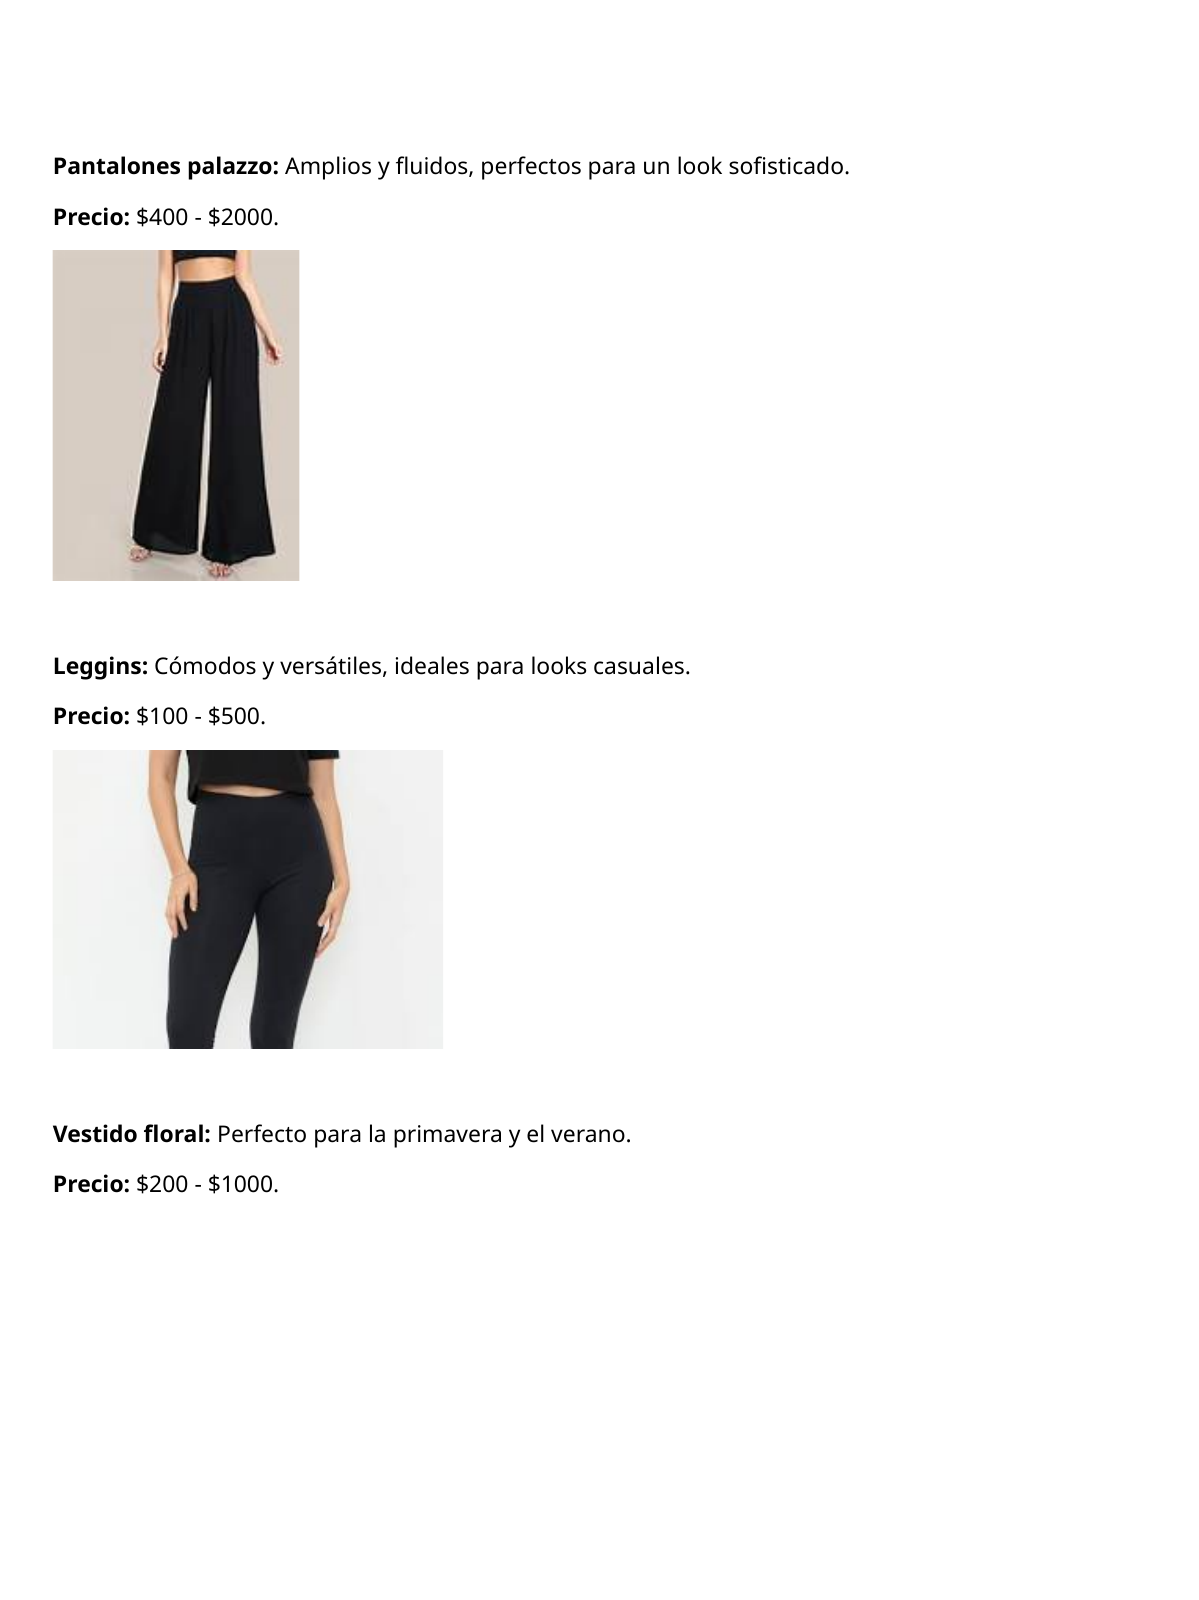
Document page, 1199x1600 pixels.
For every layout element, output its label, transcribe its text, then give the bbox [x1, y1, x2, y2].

text Vestido floral: Perfecto para la primavera y el verano. [53, 1118, 1111, 1149]
text Precio: $200 - $1000. [53, 1168, 1111, 1199]
picture [52, 250, 300, 581]
text Precio: $100 - $500. [53, 700, 1111, 731]
text Precio: $400 - $2000. [53, 200, 1111, 232]
text Leggins: Cómodos y versátiles, ideales para looks casuales. [53, 650, 1111, 681]
text Pantalones palazzo: Amplios y fluidos, perfectos para un look sofisticado. [53, 150, 1111, 181]
picture [52, 750, 444, 1049]
